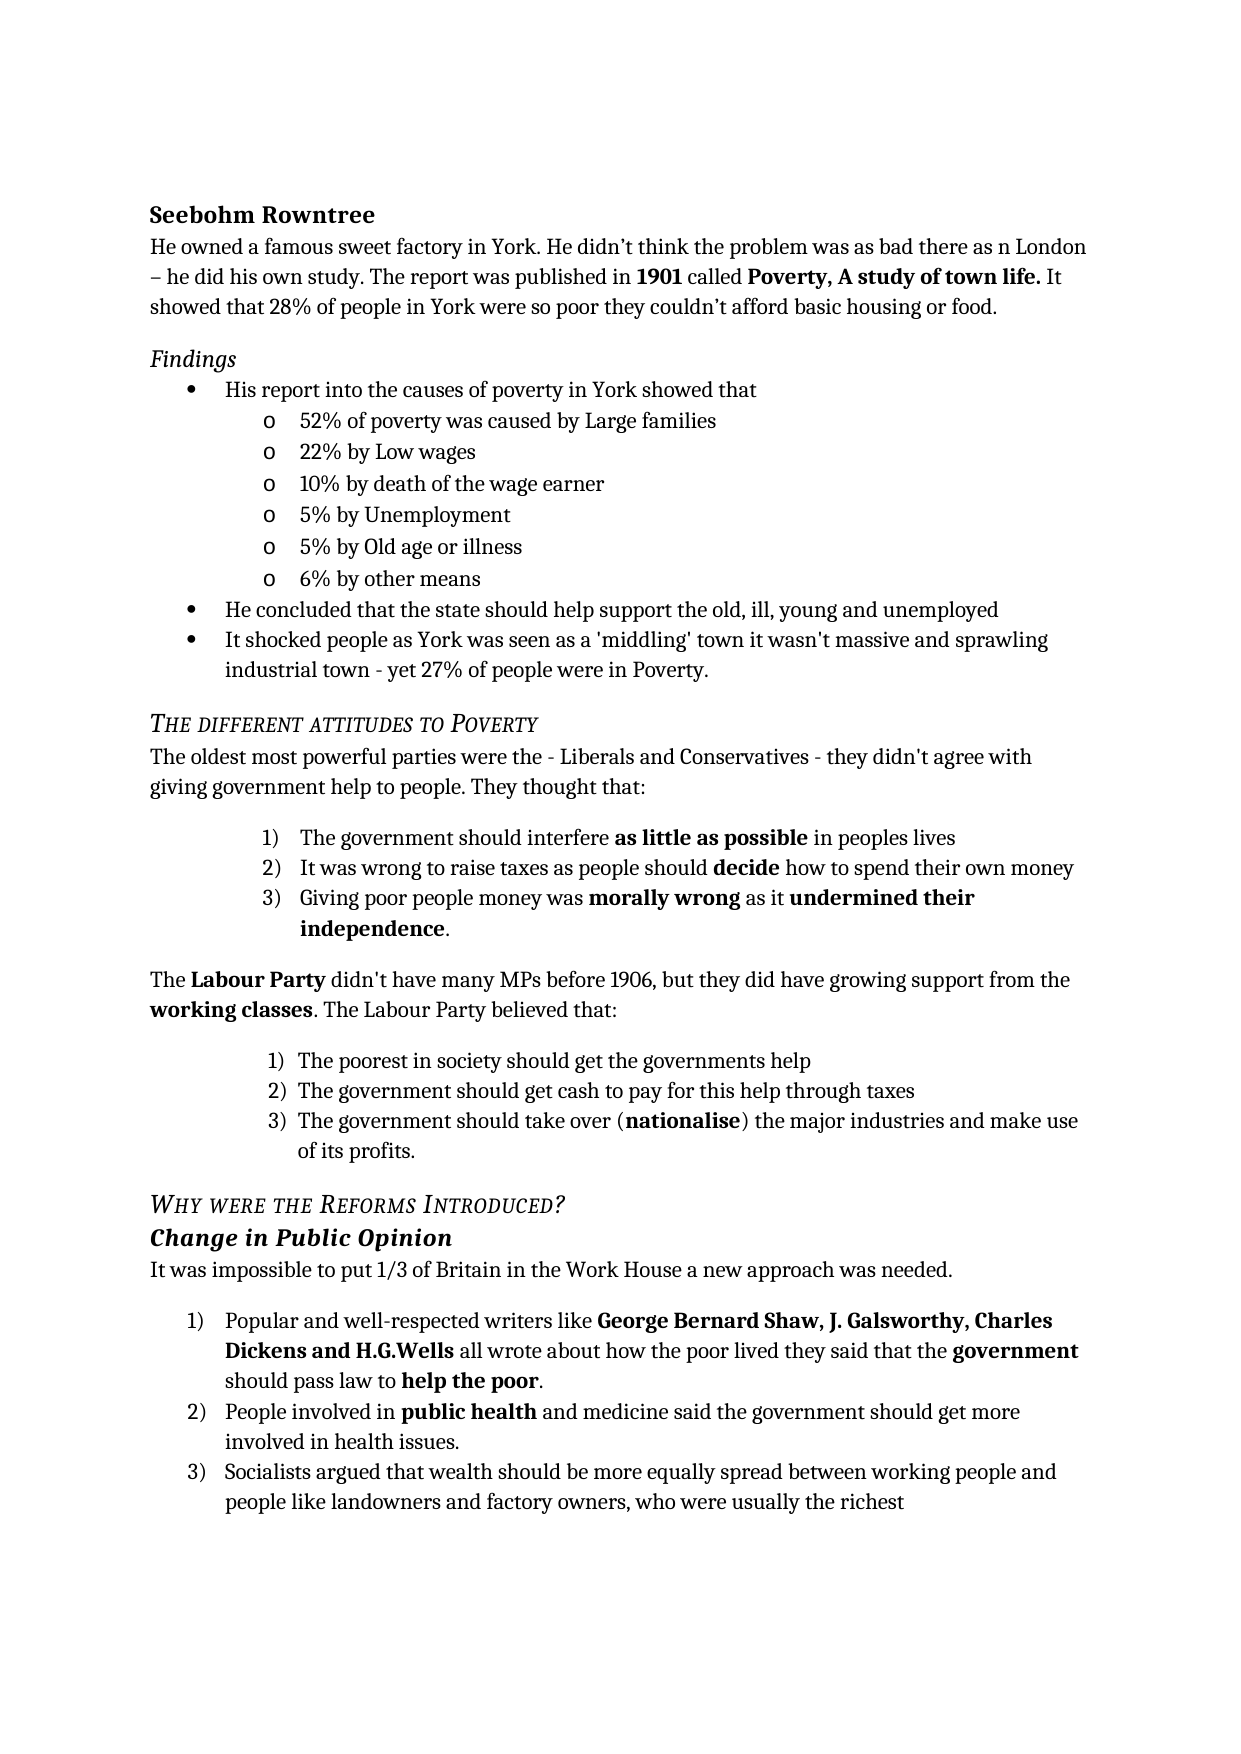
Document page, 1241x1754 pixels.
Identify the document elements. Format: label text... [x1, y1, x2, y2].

list People involved in public health and medicine said the government should get more involved in health issues. [187, 1398, 1090, 1455]
text It was impossible to put 1/3 of Britain in the Work House a new approach was needed. [150, 1257, 1090, 1283]
list His report into the causes of poverty in York showed that [187, 377, 1090, 404]
subtitle Change in Public Opinion [150, 1224, 1090, 1253]
subtitle The different attitudes to Poverty [150, 708, 1090, 739]
list Popular and well-respected writers like George Bernard Shaw, J. Galsworthy, Charles Dickens and H.G.Wells all wrote about how the poor lived they said that the government should pass law to help the poor. [187, 1308, 1090, 1394]
list The government should take over (nationalise) the major industries and make use of its profits. [268, 1108, 1090, 1164]
list 10% by death of the wage earner [262, 471, 1090, 498]
list It shocked people as York was seen as a 'middling' town it wasn't massive and sprawling industrial town - yet 27% of people were in Poverty. [187, 627, 1090, 684]
list 52% of poverty was caused by Large families [262, 407, 1090, 435]
list The government should interfere as little as possible in peoples lives [262, 825, 1090, 851]
text He owned a famous sweet factory in York. He didn’t think the problem was as bad there as n London – he did his own study. The report was published in 1901 called Poverty, A study of town life. It showed that 28% of people in York were so poor they couldn’t afford basic housing or food. [150, 233, 1090, 320]
subtitle Seebohm Rowntree [150, 201, 1090, 230]
list 5% by Old age or illness [262, 534, 1090, 561]
text The Labour Party didn't have many MPs before 1906, but they did have growing support from the working classes. The Labour Party believed that: [150, 966, 1090, 1023]
text The oldest most powerful parties were the - Liberals and Conservatives - they didn't agree with giving government help to people. They thought that: [150, 743, 1090, 800]
subtitle Why were the Reforms Introduced? [150, 1189, 1090, 1220]
list Socialists argued that wealth should be more equally spread between working people and people like landowners and factory owners, who were usually the richest [187, 1459, 1090, 1515]
list Giving poor people money was morally wrong as it undermined their independence. [262, 885, 1090, 942]
list He concluded that the state should help support the old, ill, young and unemployed [187, 597, 1090, 623]
list 5% by Unemployment [262, 502, 1090, 530]
list 22% by Low wages [262, 439, 1090, 467]
list 6% by other means [262, 565, 1090, 593]
list It was wrong to raise taxes as people should decide how to spend their own money [262, 855, 1090, 881]
list The poorest in society should get the governments help [268, 1048, 1090, 1074]
list The government should get cash to pay for this help through taxes [268, 1078, 1090, 1104]
subtitle Findings [150, 345, 1090, 374]
